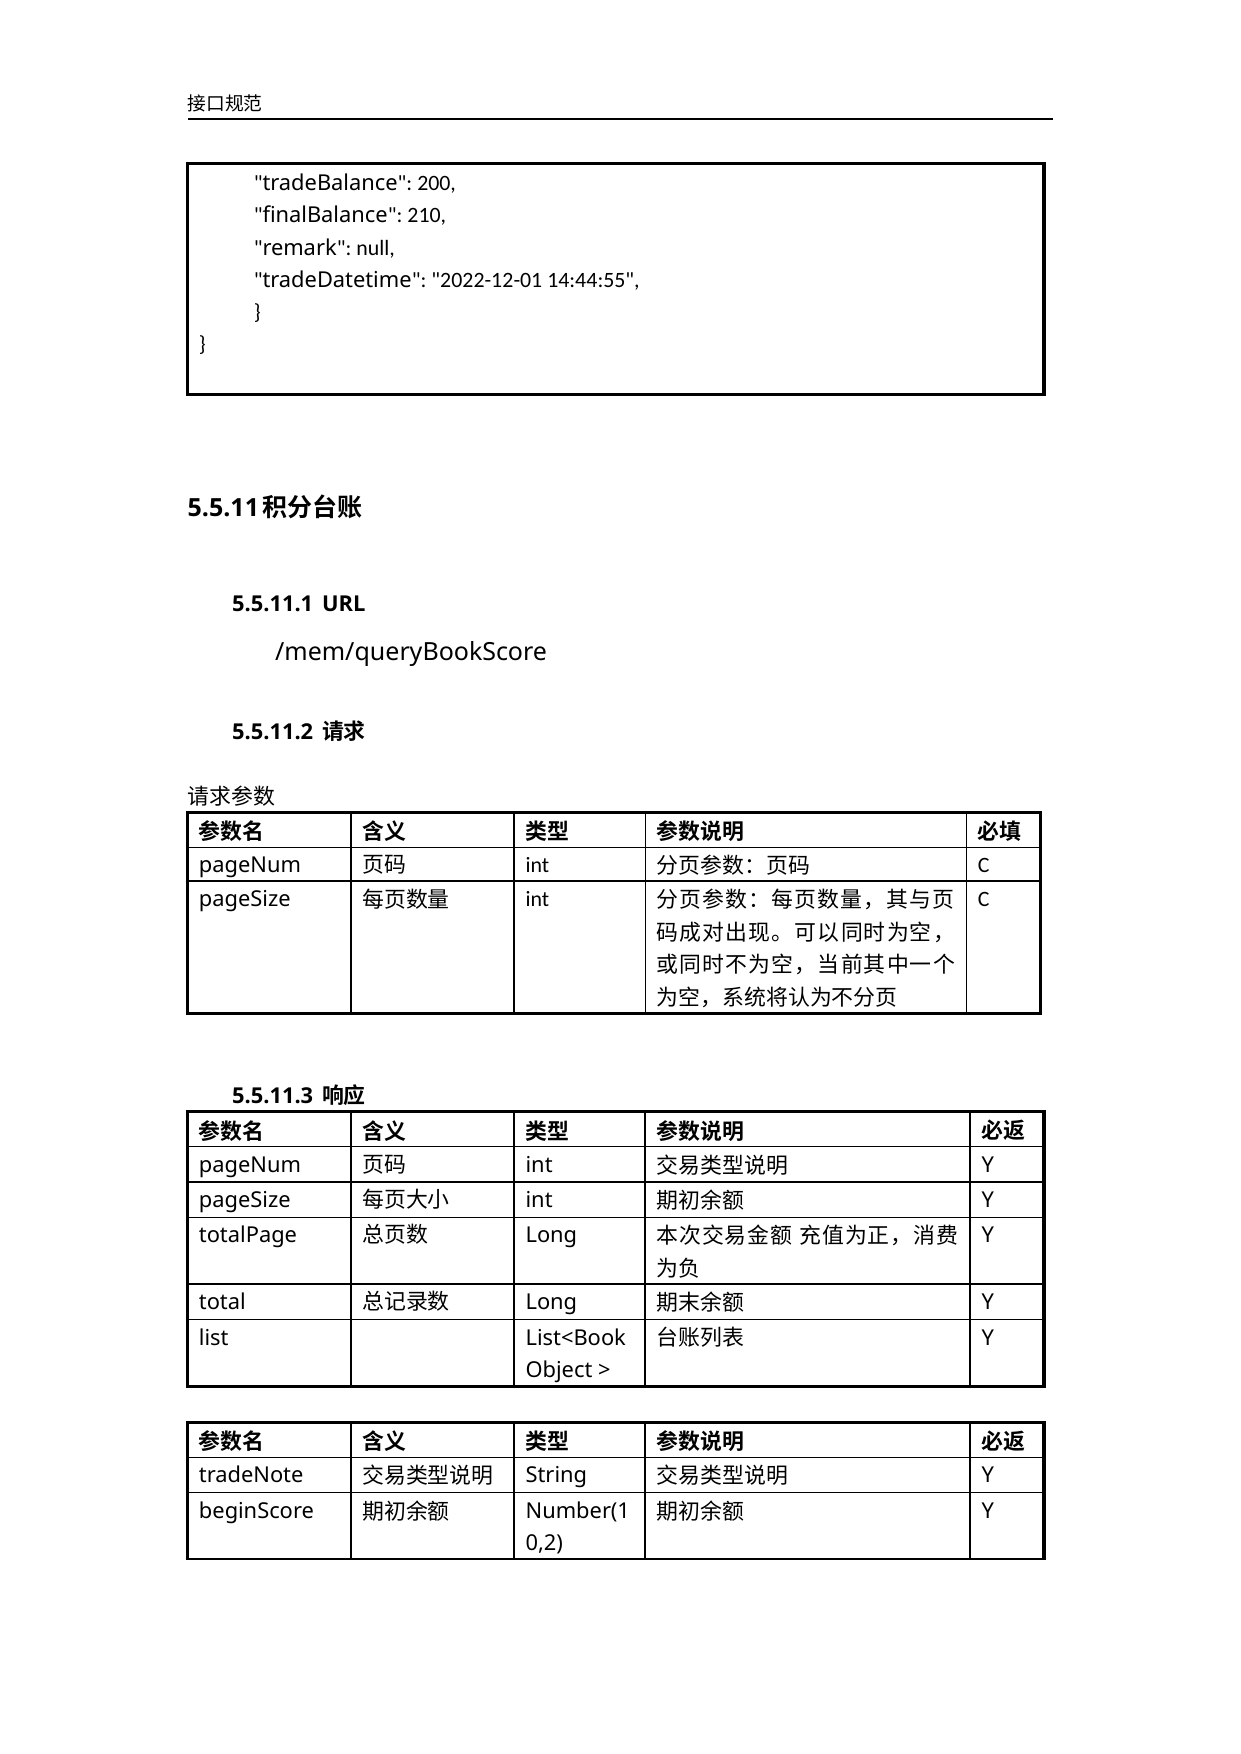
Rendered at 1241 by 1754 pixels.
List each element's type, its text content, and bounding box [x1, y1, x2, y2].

table_cell Y [971, 1458, 1042, 1492]
table_header 必返 [971, 1424, 1042, 1456]
table_cell 分页参数：每页数量，其与页码成对出现。可以同时为空，或同时不为空，当前其中一个为空，系统将认为不分页 [646, 882, 966, 1012]
table_cell 台账列表 [646, 1320, 969, 1385]
table_cell String [515, 1458, 644, 1492]
table_cell Y [971, 1218, 1042, 1283]
table_cell Long [515, 1285, 644, 1318]
table_header 类型 [515, 1113, 644, 1146]
table_cell [352, 1320, 513, 1385]
table_cell 每页数量 [352, 882, 513, 1012]
table_cell beginScore [189, 1493, 350, 1558]
table_cell 分页参数：页码 [646, 848, 966, 880]
text 请求参数 [187, 778, 1053, 811]
table_cell 交易类型说明 [352, 1458, 513, 1492]
table_cell int [515, 848, 645, 880]
table_cell 交易类型说明 [646, 1147, 969, 1181]
table_cell pageNum [189, 1147, 350, 1181]
table_header 类型 [515, 814, 645, 846]
table_header 参数名 [189, 814, 350, 846]
table_header 类型 [515, 1424, 644, 1456]
table_cell Long [515, 1218, 644, 1283]
table_cell int [515, 882, 645, 1012]
table_header 参数名 [189, 1113, 350, 1146]
table_cell 交易类型说明 [646, 1458, 969, 1492]
subtitle 积分台账 [187, 486, 1053, 523]
table_cell Y [971, 1493, 1042, 1558]
subtitle 请求 [232, 708, 1053, 746]
table_cell totalPage [189, 1218, 350, 1283]
table_cell Y [971, 1320, 1042, 1385]
table_header 参数说明 [646, 814, 966, 846]
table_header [189, 165, 1042, 393]
table_cell tradeNote [189, 1458, 350, 1492]
table_cell pageNum [189, 848, 350, 880]
table_cell C [967, 882, 1039, 1012]
table_cell C [967, 848, 1039, 880]
table_cell int [515, 1147, 644, 1181]
table_cell Y [971, 1285, 1042, 1318]
table_cell 总页数 [352, 1218, 513, 1283]
subtitle 响应 [232, 1073, 1053, 1110]
table_header 参数名 [189, 1424, 350, 1456]
table_cell Y [971, 1183, 1042, 1217]
table_cell 期初余额 [352, 1493, 513, 1558]
subtitle URL [232, 581, 1053, 618]
table_cell total [189, 1285, 350, 1318]
table_cell 页码 [352, 848, 513, 880]
table_cell 总记录数 [352, 1285, 513, 1318]
text /mem/queryBookScore [231, 618, 1053, 683]
table_cell pageSize [189, 1183, 350, 1217]
table_cell list [189, 1320, 350, 1385]
table_header 参数说明 [646, 1424, 969, 1456]
table_cell Number(10,2) [515, 1493, 644, 1558]
table_cell 期初余额 [646, 1493, 969, 1558]
table_cell int [515, 1183, 644, 1217]
table_header 含义 [352, 814, 513, 846]
table_cell 页码 [352, 1147, 513, 1181]
table_cell 期初余额 [646, 1183, 969, 1217]
table_cell 每页大小 [352, 1183, 513, 1217]
table_cell 期末余额 [646, 1285, 969, 1318]
table_header 含义 [352, 1424, 513, 1456]
table_header 含义 [352, 1113, 513, 1146]
table_cell List<BookObject > [515, 1320, 644, 1385]
table_cell 本次交易金额 充值为正，消费为负 [646, 1218, 969, 1283]
table_header 参数说明 [646, 1113, 969, 1146]
table_cell Y [971, 1147, 1042, 1181]
table_header 必填 [967, 814, 1039, 846]
table_header 必返 [971, 1113, 1042, 1146]
table_cell pageSize [189, 882, 350, 1012]
